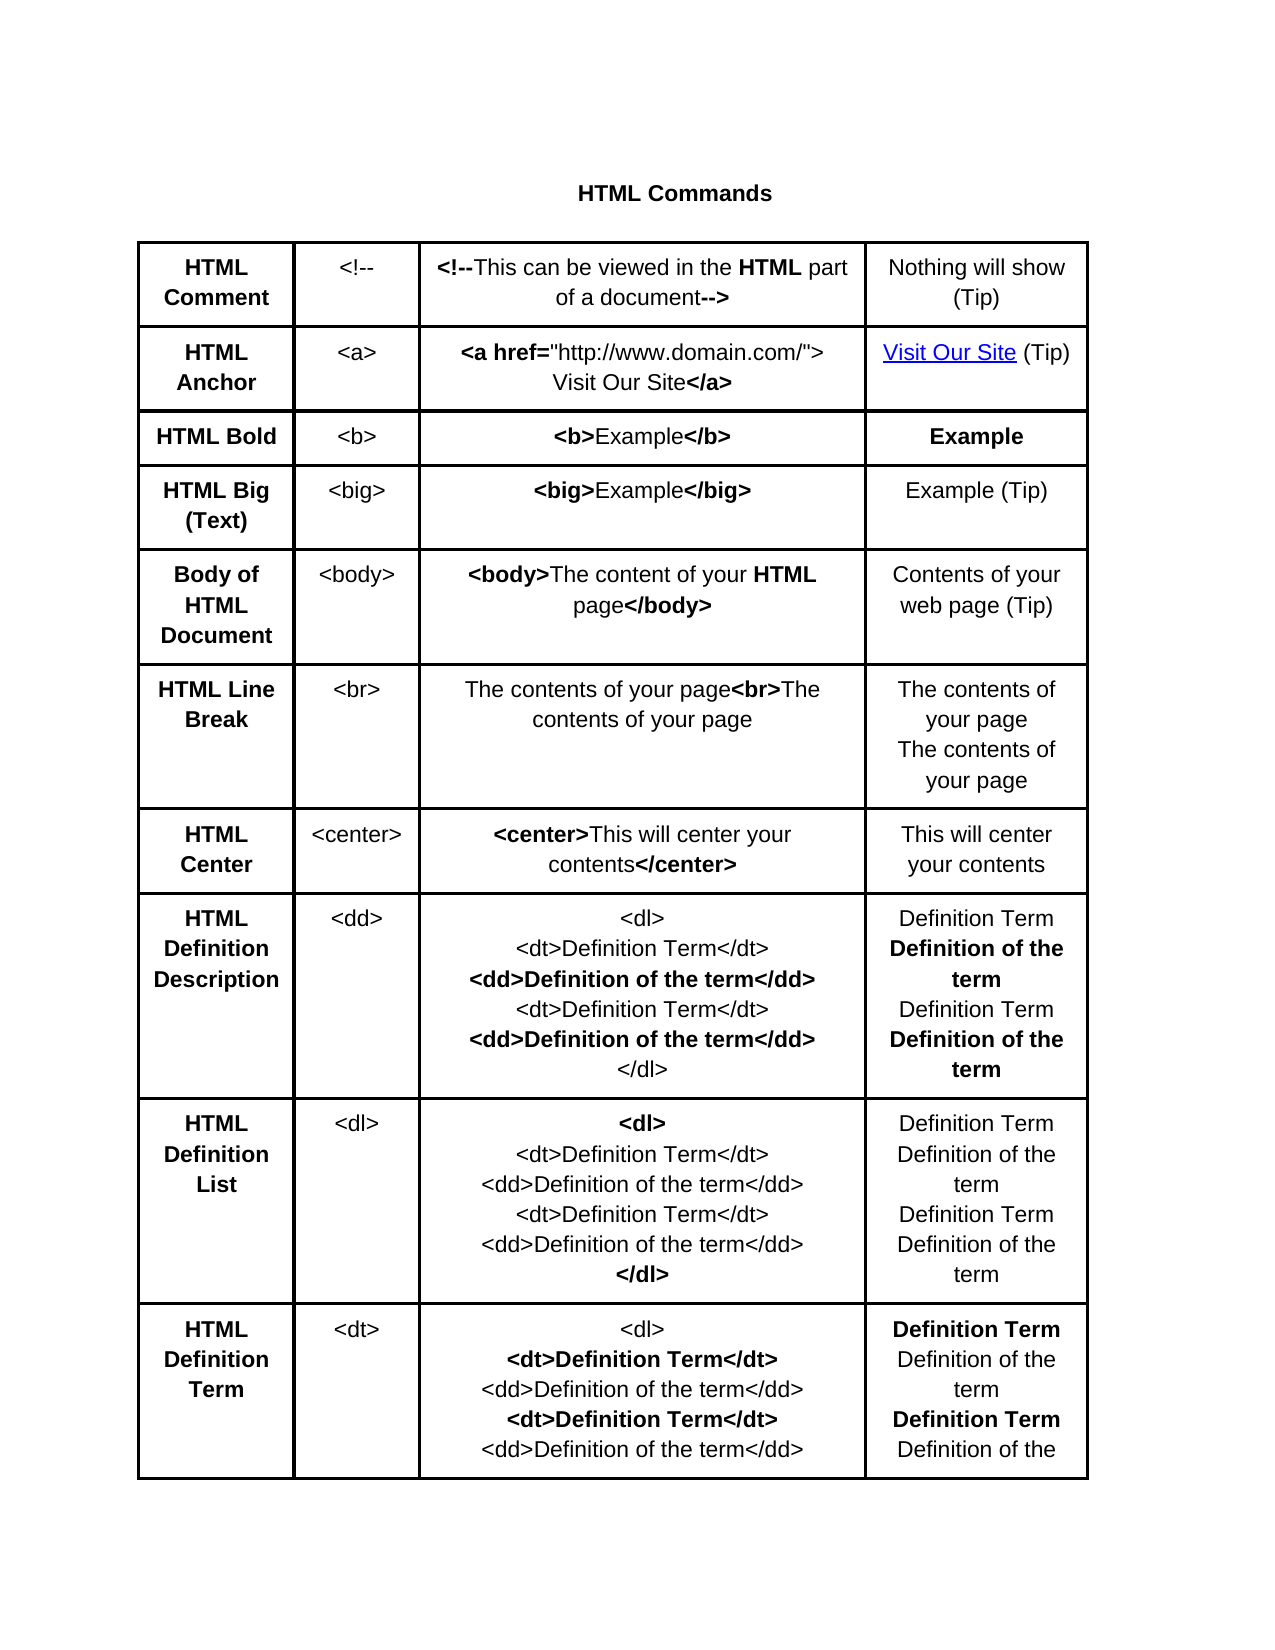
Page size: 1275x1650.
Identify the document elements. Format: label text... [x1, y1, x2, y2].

table_cell <dl> <dt>Definition Term</dt> <dd>Definition of the term</dd> <dt>Definition Term</dt> <dd>Definition of the term</dd> </dl> [421, 1100, 864, 1302]
table_cell <center>This will center your contents</center> [421, 810, 864, 892]
table_header HTML Comment [140, 244, 292, 325]
table_cell <dt> [296, 1305, 418, 1477]
table_cell <body>The content of your HTML page</body> [421, 551, 864, 662]
table_cell <dl> <dt>Definition Term</dt> <dd>Definition of the term</dd> <dt>Definition Term</dt> <dd>Definition of the term</dd> </dl> [421, 895, 864, 1097]
table_cell Contents of your web page (Tip) [867, 551, 1086, 662]
table_header <!--This can be viewed in the HTML part of a document--> [421, 244, 864, 325]
table_cell HTML Line Break [140, 666, 292, 807]
table_cell Example (Tip) [867, 467, 1086, 548]
table_cell Definition Term Definition of the term Definition Term Definition of the term [867, 895, 1086, 1097]
table_cell HTML Bold [140, 413, 292, 463]
table_cell HTML Definition Description [140, 895, 292, 1097]
table_cell This will center your contents [867, 810, 1086, 892]
table_cell The contents of your page<br>The contents of your page [421, 666, 864, 807]
table_cell HTML Big (Text) [140, 467, 292, 548]
table_cell <body> [296, 551, 418, 662]
table_cell HTML Anchor [140, 328, 292, 409]
table_cell Example [867, 413, 1086, 463]
table_cell <dl> [296, 1100, 418, 1302]
table_cell <a> [296, 328, 418, 409]
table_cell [867, 1305, 1086, 1477]
table_cell <center> [296, 810, 418, 892]
table_cell <a href="http://www.domain.com/"> Visit Our Site</a> [421, 328, 864, 409]
table_cell Visit Our Site (Tip) [867, 328, 1086, 409]
table_cell <b> [296, 413, 418, 463]
table_cell Body of HTML Document [140, 551, 292, 662]
table_header Nothing will show (Tip) [867, 244, 1086, 325]
text HTML Commands [150, 180, 1125, 207]
table_cell The contents of your page The contents of your page [867, 666, 1086, 807]
table_cell Definition Term Definition of the term Definition Term Definition of the term [867, 1100, 1086, 1302]
table_header <!-- [296, 244, 418, 325]
table_cell <big>Example</big> [421, 467, 864, 548]
table_cell <br> [296, 666, 418, 807]
table_cell <dd> [296, 895, 418, 1097]
table_cell HTML Definition List [140, 1100, 292, 1302]
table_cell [140, 1305, 292, 1477]
table_cell HTML Center [140, 810, 292, 892]
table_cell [421, 1305, 864, 1477]
table_cell <big> [296, 467, 418, 548]
table_cell <b>Example</b> [421, 413, 864, 463]
